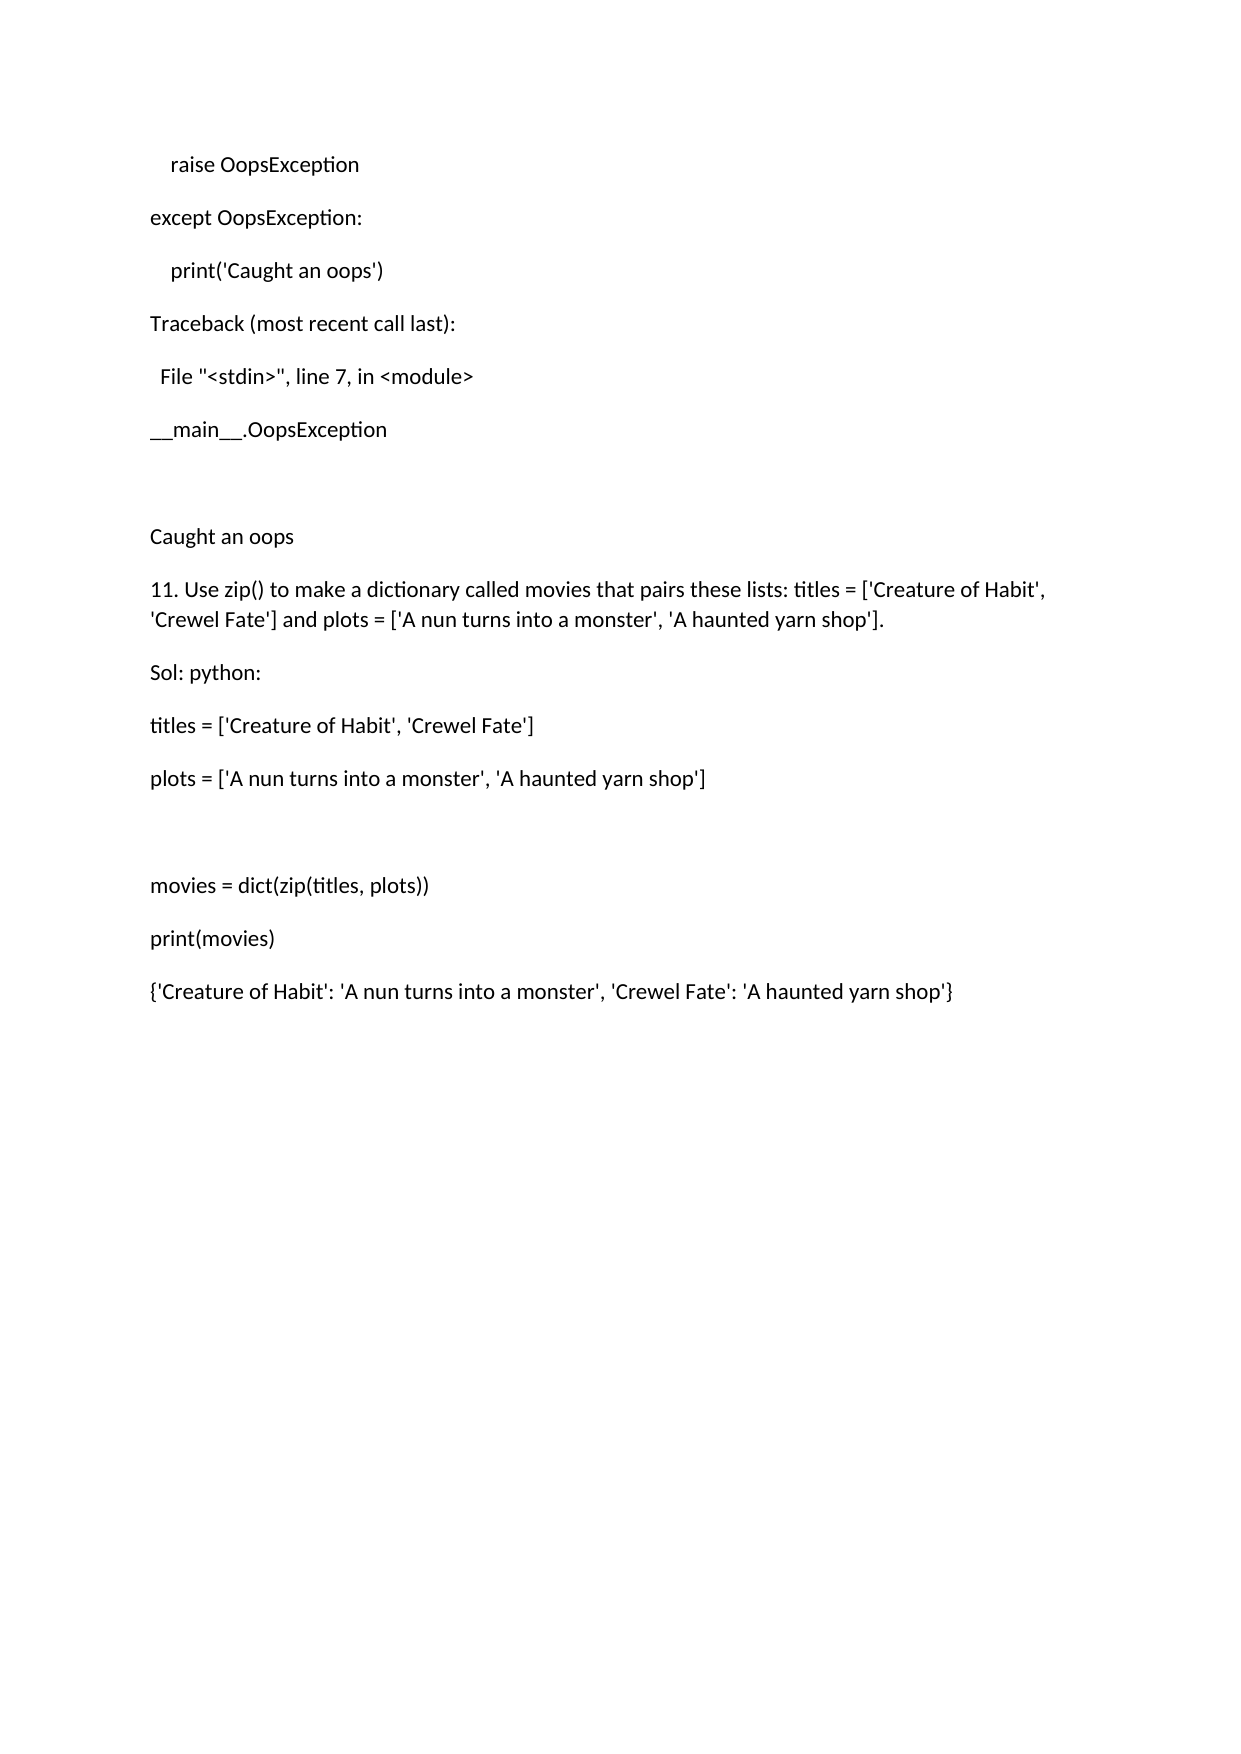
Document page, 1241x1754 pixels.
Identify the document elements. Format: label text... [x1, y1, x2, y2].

text print('Caught an oops') [150, 256, 1090, 284]
text movies = dict(zip(titles, plots)) [150, 871, 1090, 899]
text print(movies) [150, 924, 1090, 952]
text plots = ['A nun turns into a monster', 'A haunted yarn shop'] [150, 764, 1090, 793]
text raise OopsException [150, 150, 1090, 178]
text except OopsException: [150, 203, 1090, 231]
text __main__.OopsException [150, 416, 1090, 444]
text Sol: python: [150, 658, 1090, 686]
text Caught an oops [150, 522, 1090, 550]
text 11. Use zip() to make a dictionary called movies that pairs these lists: titles = ['Creature of Habit', 'Crewel Fate'] and plots = ['A nun turns into a monster', 'A haunted yarn shop']. [150, 575, 1090, 633]
text titles = ['Creature of Habit', 'Crewel Fate'] [150, 711, 1090, 739]
text File "<stdin>", line 7, in <module> [150, 362, 1090, 391]
text {'Creature of Habit': 'A nun turns into a monster', 'Crewel Fate': 'A haunted yarn shop'} [150, 977, 1090, 1005]
text Traceback (most recent call last): [150, 309, 1090, 337]
